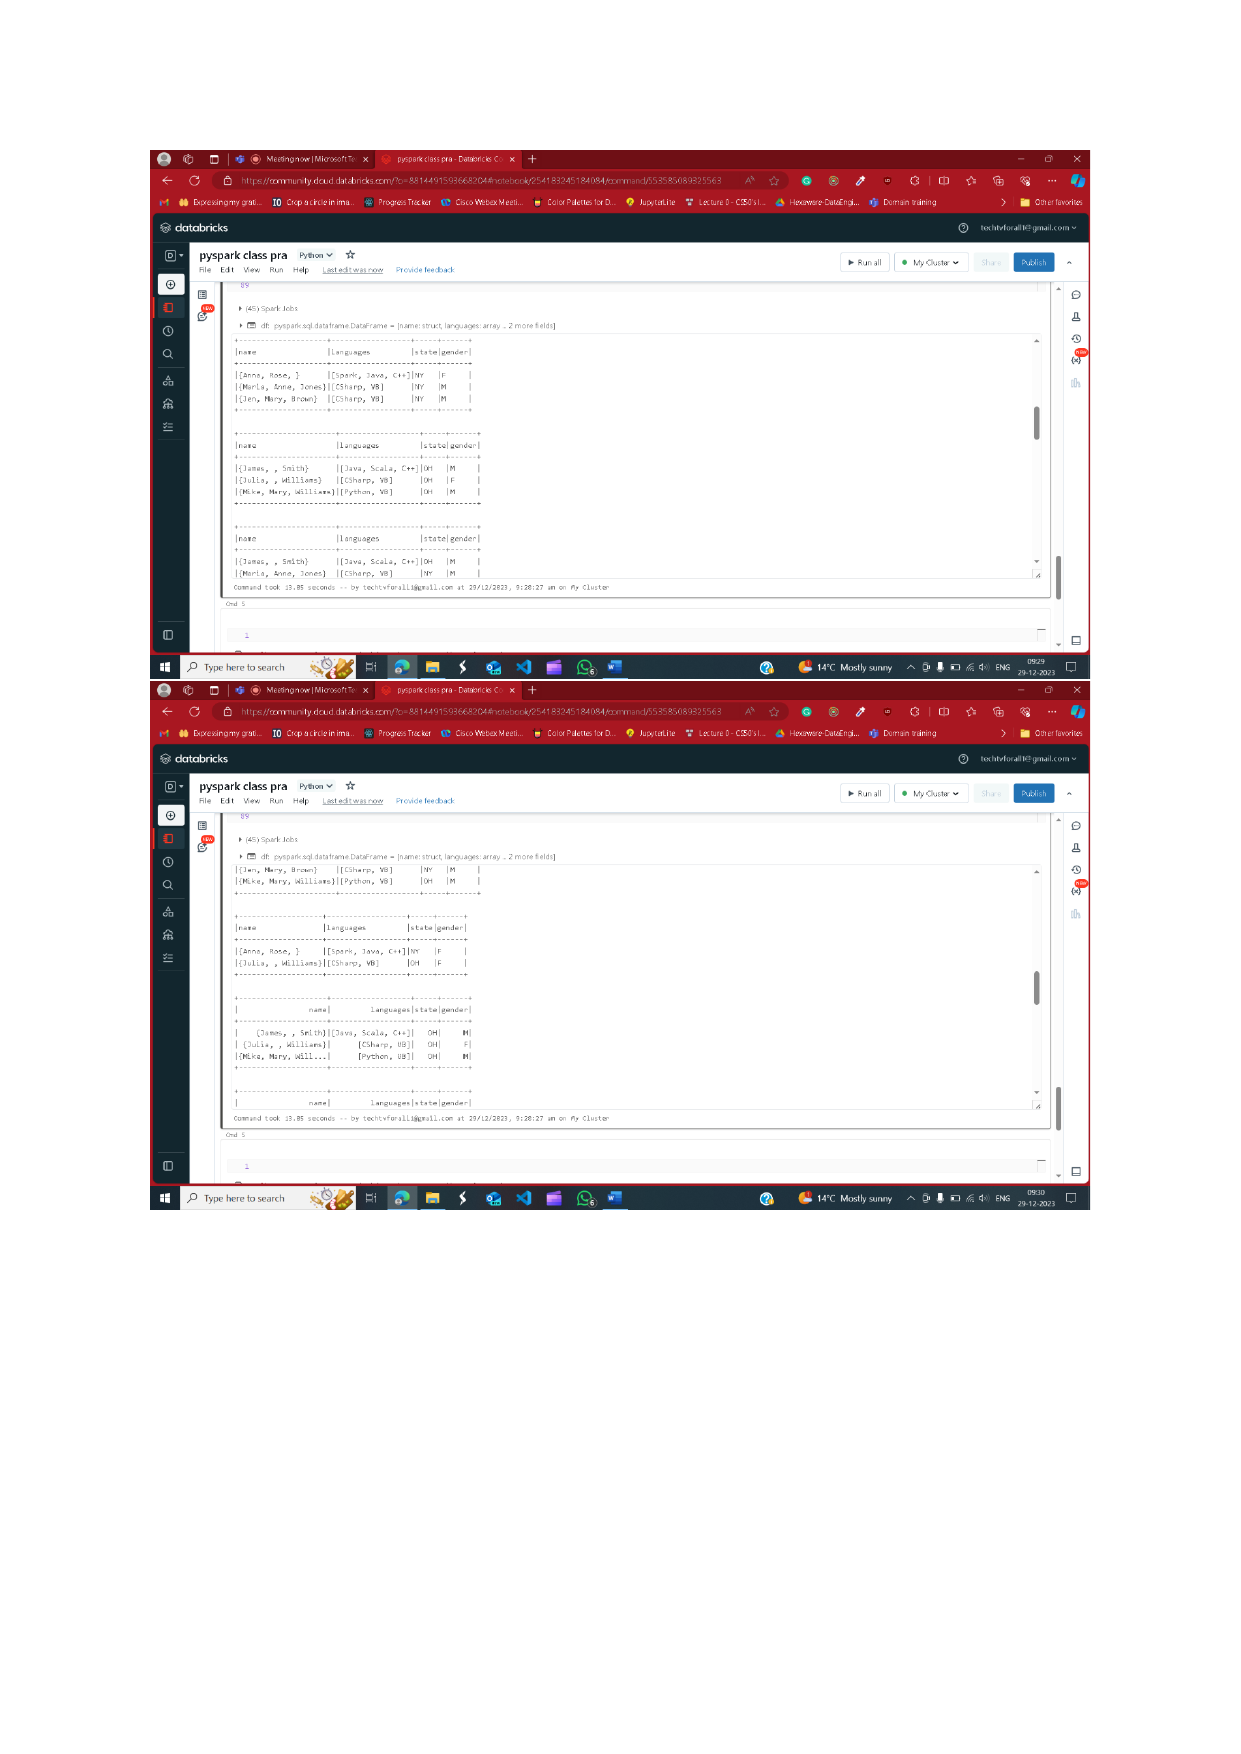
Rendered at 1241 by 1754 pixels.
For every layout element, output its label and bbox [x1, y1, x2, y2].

picture [150, 150, 1091, 679]
picture [150, 681, 1091, 1210]
